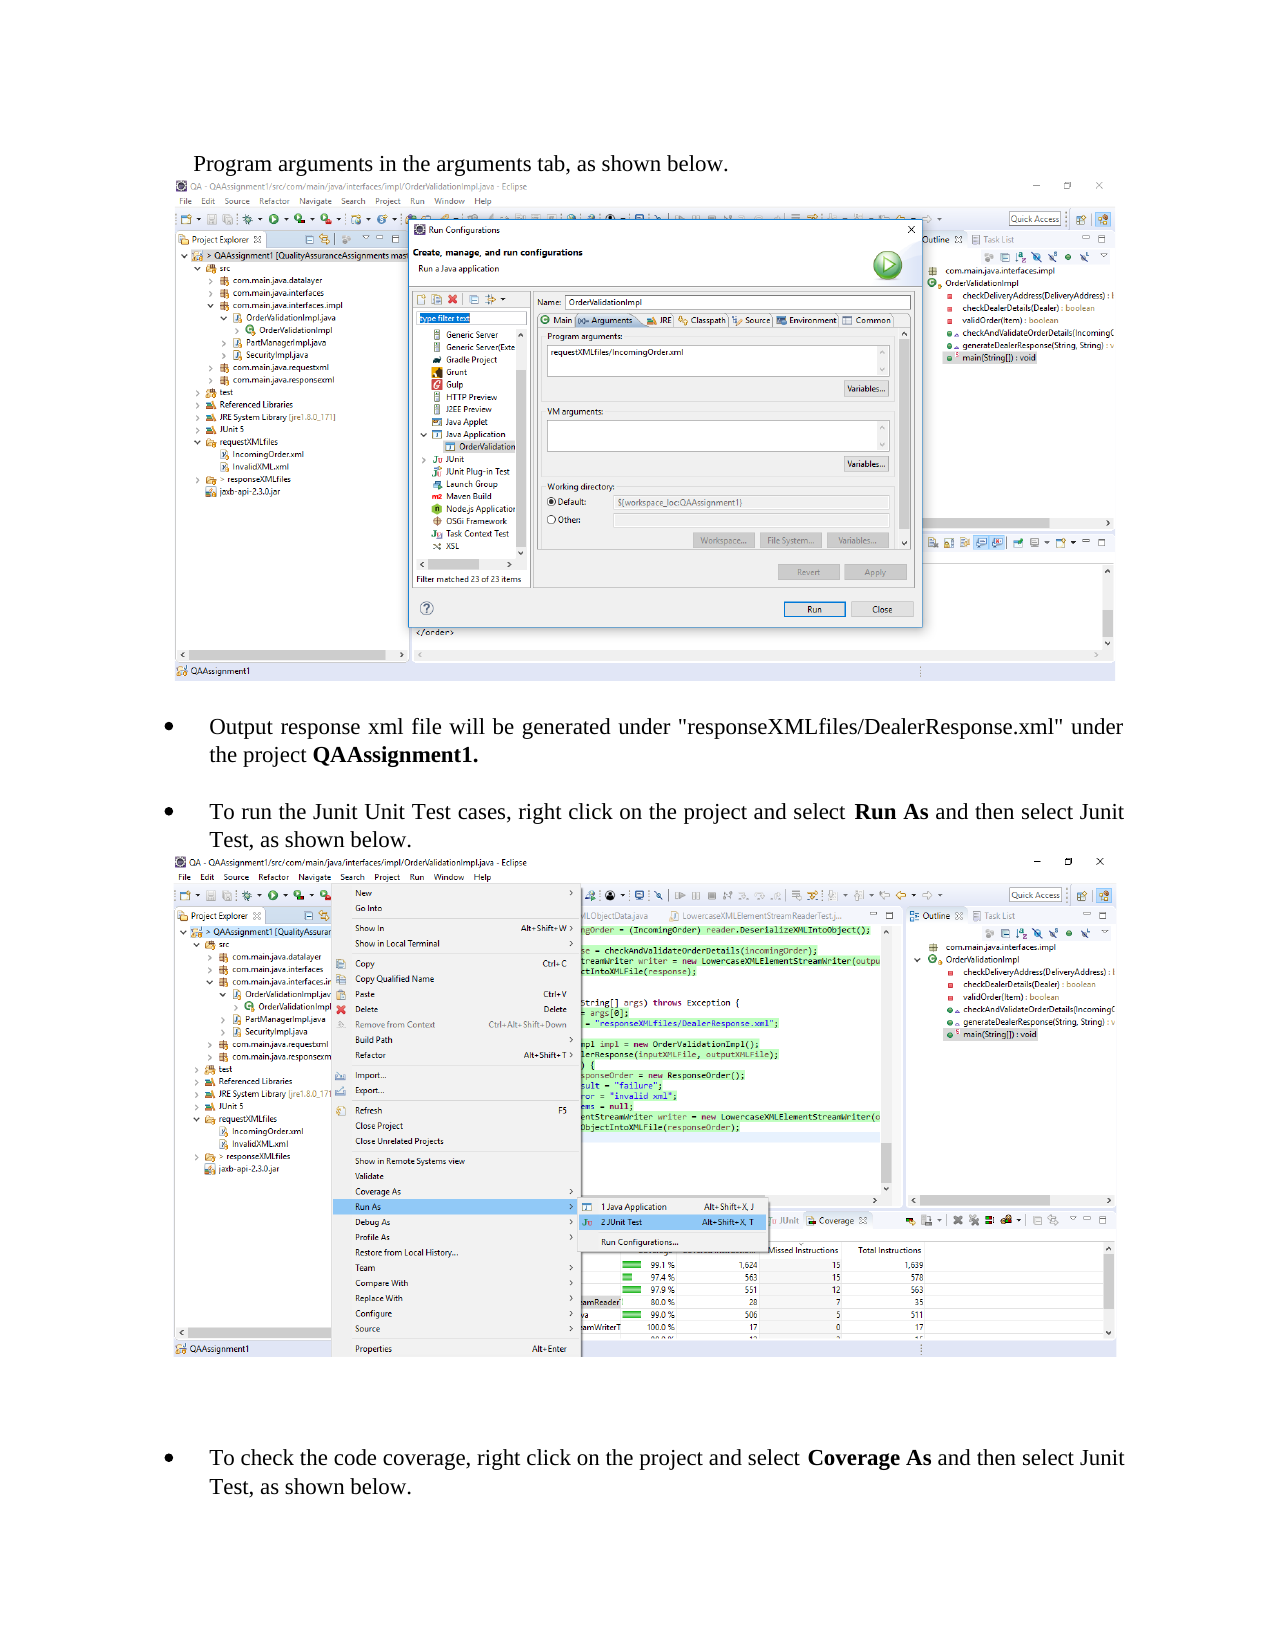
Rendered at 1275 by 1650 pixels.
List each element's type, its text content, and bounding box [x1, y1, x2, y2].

picture [174, 178, 1116, 681]
list Output response xml file will be generated under "responseXMLfiles/DealerResponse.xml" under the project QAAssignment1. [165, 713, 1125, 767]
picture [173, 855, 1117, 1357]
list To check the code coverage, right click on the project and select Coverage As and then select Junit Test, as shown below. [165, 1444, 1125, 1499]
list To run the Junit Unit Test cases, right click on the project and select Run As and then select Junit Test, as shown below. [165, 798, 1125, 853]
text Program arguments in the arguments tab, as shown below. [187, 150, 1125, 176]
